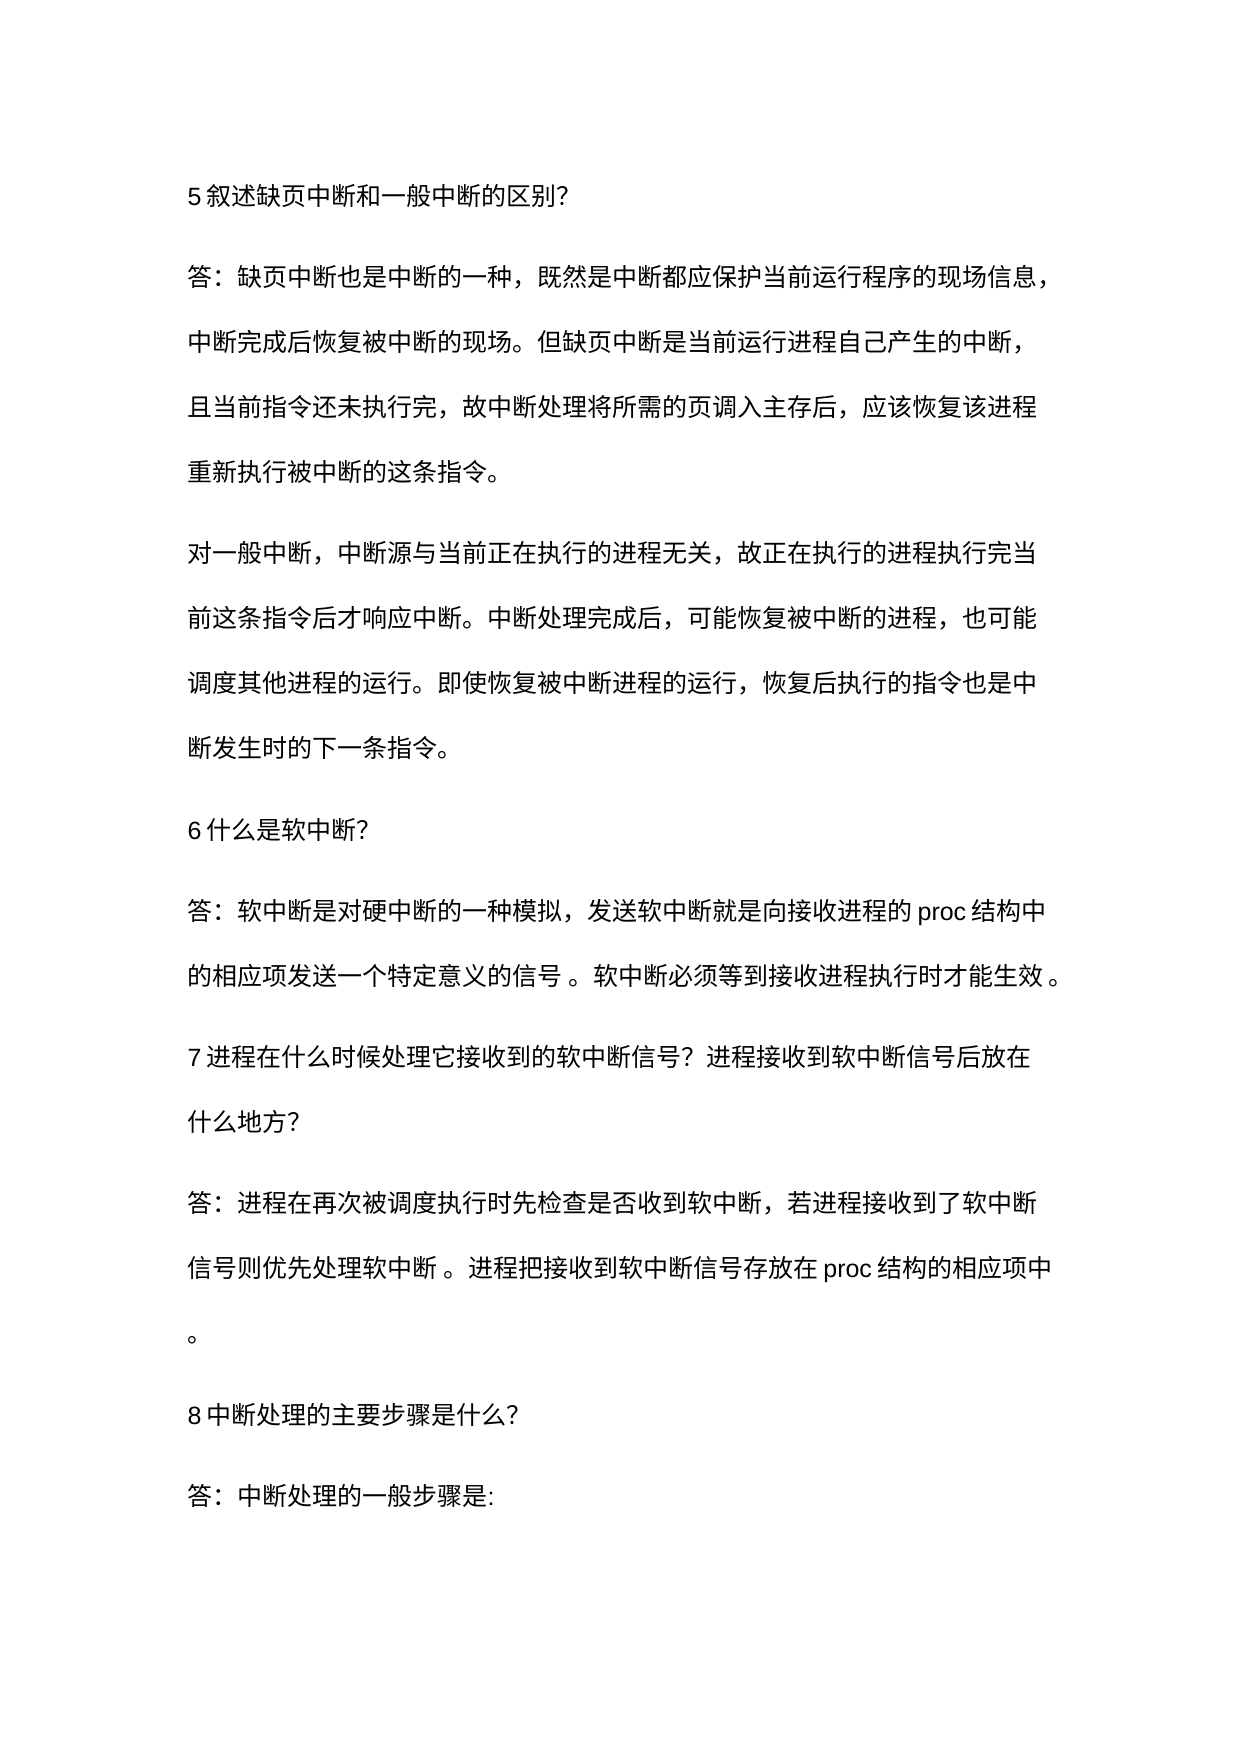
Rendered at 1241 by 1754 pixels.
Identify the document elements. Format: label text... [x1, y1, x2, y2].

text 8中断处理的主要步骤是什么？ [187, 1381, 1053, 1446]
text 答：中断处理的一般步骤是: [187, 1462, 1053, 1527]
text 答：软中断是对硬中断的一种模拟，发送软中断就是向接收进程的proc结构中的相应项发送一个特定意义的信号 。软中断必须等到接收进程执行时才能生效 。 [187, 877, 1053, 1007]
text 答：进程在再次被调度执行时先检查是否收到软中断，若进程接收到了软中断信号则优先处理软中断 。进程把接收到软中断信号存放在proc结构的相应项中 。 [187, 1169, 1053, 1364]
text 5叙述缺页中断和一般中断的区别？ [187, 162, 1053, 227]
text 6什么是软中断？ [187, 796, 1053, 861]
text 7进程在什么时候处理它接收到的软中断信号？进程接收到软中断信号后放在什么地方？ [187, 1023, 1053, 1153]
text 对一般中断，中断源与当前正在执行的进程无关，故正在执行的进程执行完当前这条指令后才响应中断。中断处理完成后，可能恢复被中断的进程，也可能调度其他进程的运行。即使恢复被中断进程的运行，恢复后执行的指令也是中断发生时的下一条指令。 [187, 519, 1053, 779]
text 答：缺页中断也是中断的一种，既然是中断都应保护当前运行程序的现场信息，中断完成后恢复被中断的现场。但缺页中断是当前运行进程自己产生的中断，且当前指令还未执行完，故中断处理将所需的页调入主存后，应该恢复该进程重新执行被中断的这条指令。 [187, 243, 1053, 503]
